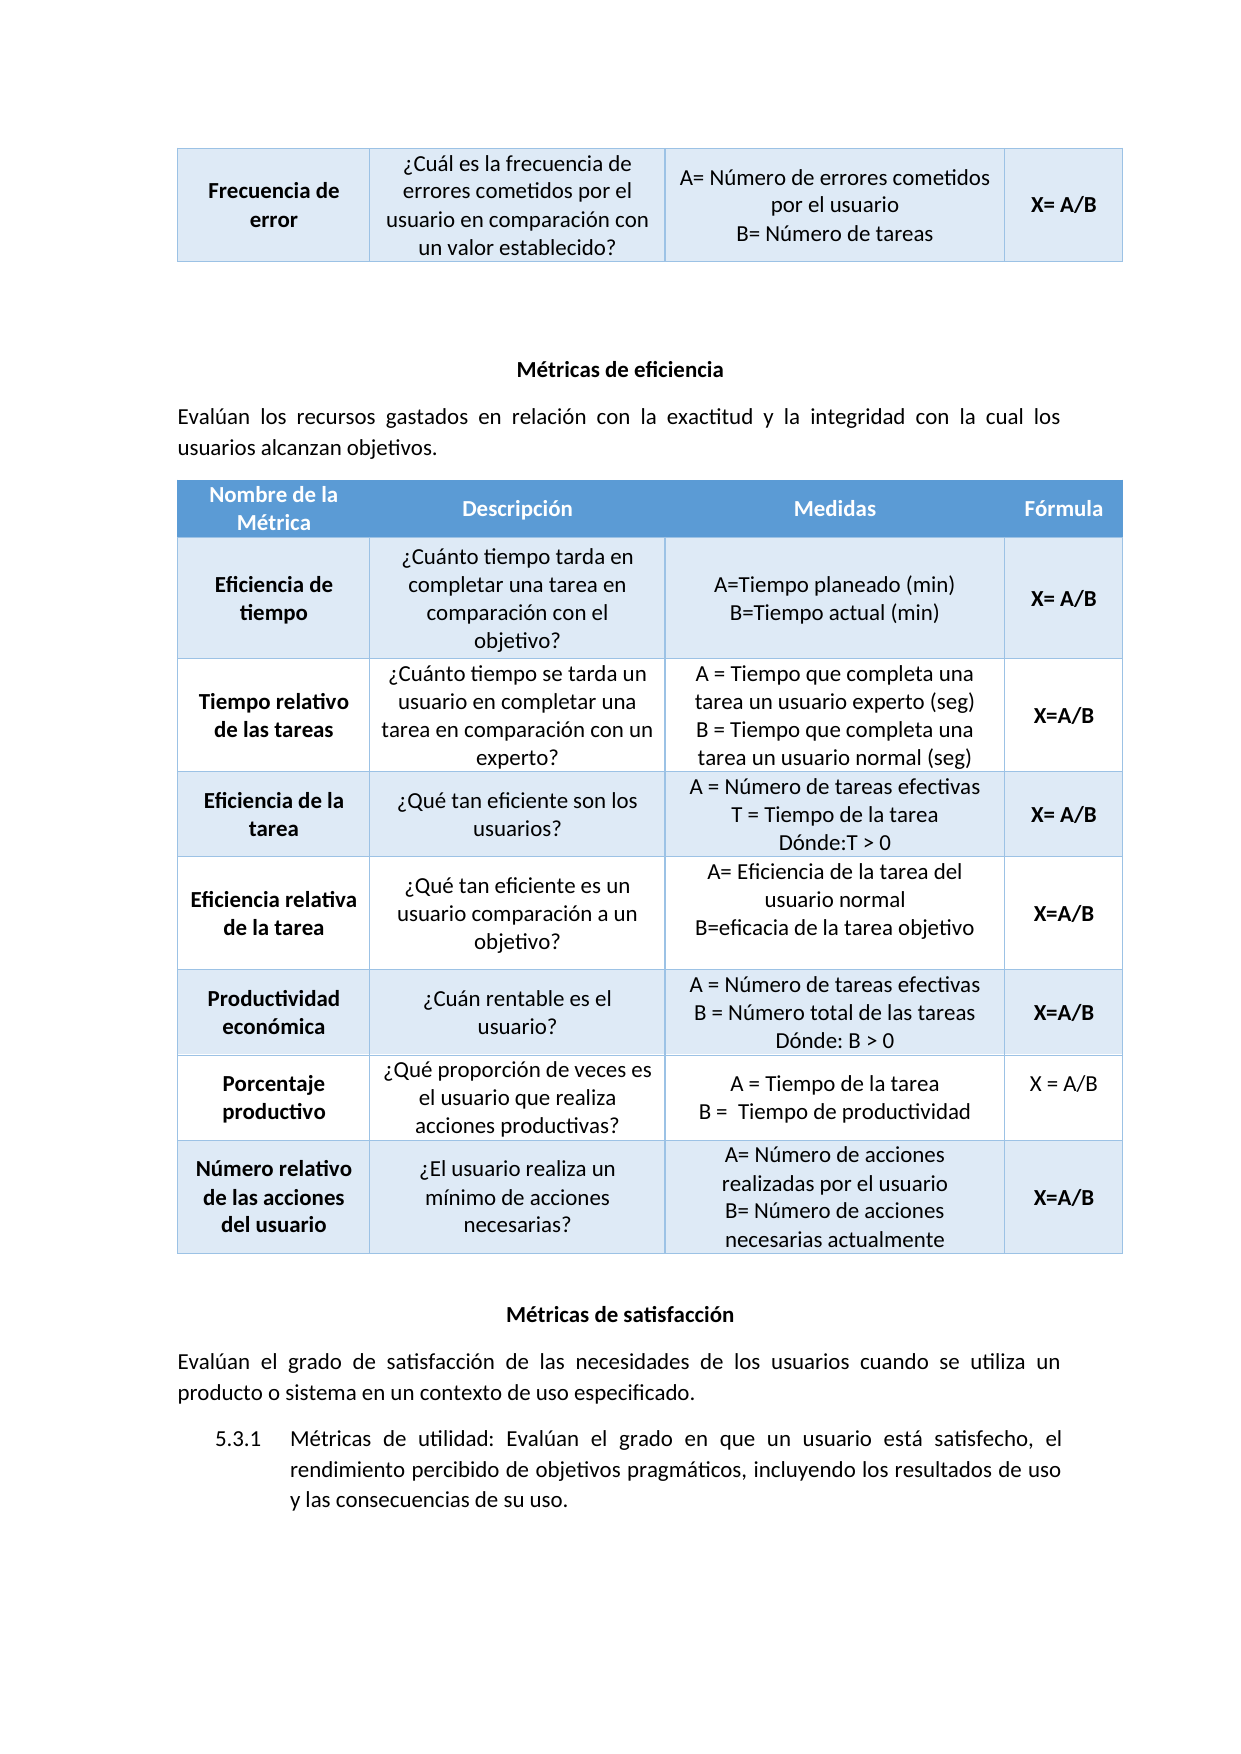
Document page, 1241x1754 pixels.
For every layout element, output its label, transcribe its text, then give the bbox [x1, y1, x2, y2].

table_cell Eficiencia de la tarea [178, 772, 369, 856]
table_cell X=A/B [1005, 970, 1122, 1054]
table_cell X = A/B [1005, 1056, 1122, 1139]
table_cell A= Número de errores cometidos por el usuario B= Número de tareas [666, 149, 1004, 261]
table_cell A= Número de acciones realizadas por el usuario B= Número de acciones necesarias actualmente [666, 1141, 1004, 1253]
table_cell ¿Cuál es la frecuencia de errores cometidos por el usuario en comparación con un valor establecido? [370, 149, 664, 261]
table_cell A= Eficiencia de la tarea del usuario normal B=eficacia de la tarea objetivo [666, 857, 1004, 969]
table_cell Productividad económica [178, 970, 369, 1054]
table_cell Porcentaje productivo [178, 1056, 369, 1139]
text Métricas de eficiencia [177, 356, 1063, 383]
table_cell A = Tiempo de la tarea B = Tiempo de productividad [666, 1056, 1004, 1139]
table_header Descripción [370, 481, 664, 537]
table_cell A=Tiempo planeado (min) B=Tiempo actual (min) [666, 538, 1004, 658]
text Evalúan el grado de satisfacción de las necesidades de los usuarios cuando se utiliza un producto o sistema en un contexto de uso especificado. [177, 1347, 1063, 1406]
table_cell Tiempo relativo de las tareas [178, 659, 369, 771]
table_header Medidas [666, 481, 1004, 537]
table_cell A = Número de tareas efectivas T = Tiempo de la tarea Dónde:T > 0 [666, 772, 1004, 856]
table_cell X=A/B [1005, 857, 1122, 969]
text Métricas de satisfacción [177, 1301, 1063, 1329]
table_cell Frecuencia de error [178, 149, 369, 261]
table_cell ¿Qué proporción de veces es el usuario que realiza acciones productivas? [370, 1056, 664, 1139]
table_cell ¿Qué tan eficiente es un usuario comparación a un objetivo? [370, 857, 664, 969]
table_cell Número relativo de las acciones del usuario [178, 1141, 369, 1253]
table_cell X=A/B [1005, 659, 1122, 771]
text Evalúan los recursos gastados en relación con la exactitud y la integridad con la cual los usuarios alcanzan objetivos. [177, 402, 1063, 461]
table_cell X= A/B [1005, 149, 1122, 261]
table_cell X= A/B [1005, 538, 1122, 658]
table_cell ¿Cuánto tiempo se tarda un usuario en completar una tarea en comparación con un experto? [370, 659, 664, 771]
table_header Fórmula [1005, 481, 1122, 537]
table_cell X= A/B [1005, 772, 1122, 856]
table_cell Eficiencia de tiempo [178, 538, 369, 658]
table_cell ¿Cuánto tiempo tarda en completar una tarea en comparación con el objetivo? [370, 538, 664, 658]
list Métricas de utilidad: Evalúan el grado en que un usuario está satisfecho, el rendimiento percibido de objetivos pragmáticos, incluyendo los resultados de uso y las consecuencias de su uso. [215, 1424, 1063, 1513]
table_cell ¿Cuán rentable es el usuario? [370, 970, 664, 1054]
table_cell X=A/B [1005, 1141, 1122, 1253]
table_cell Eficiencia relativa de la tarea [178, 857, 369, 969]
table_header Nombre de la Métrica [178, 481, 369, 537]
table_cell A = Tiempo que completa una tarea un usuario experto (seg) B = Tiempo que completa una tarea un usuario normal (seg) [666, 659, 1004, 771]
table_cell ¿El usuario realiza un mínimo de acciones necesarias? [370, 1141, 664, 1253]
table_cell ¿Qué tan eficiente son los usuarios? [370, 772, 664, 856]
table_cell A = Número de tareas efectivas B = Número total de las tareas Dónde: B > 0 [666, 970, 1004, 1054]
